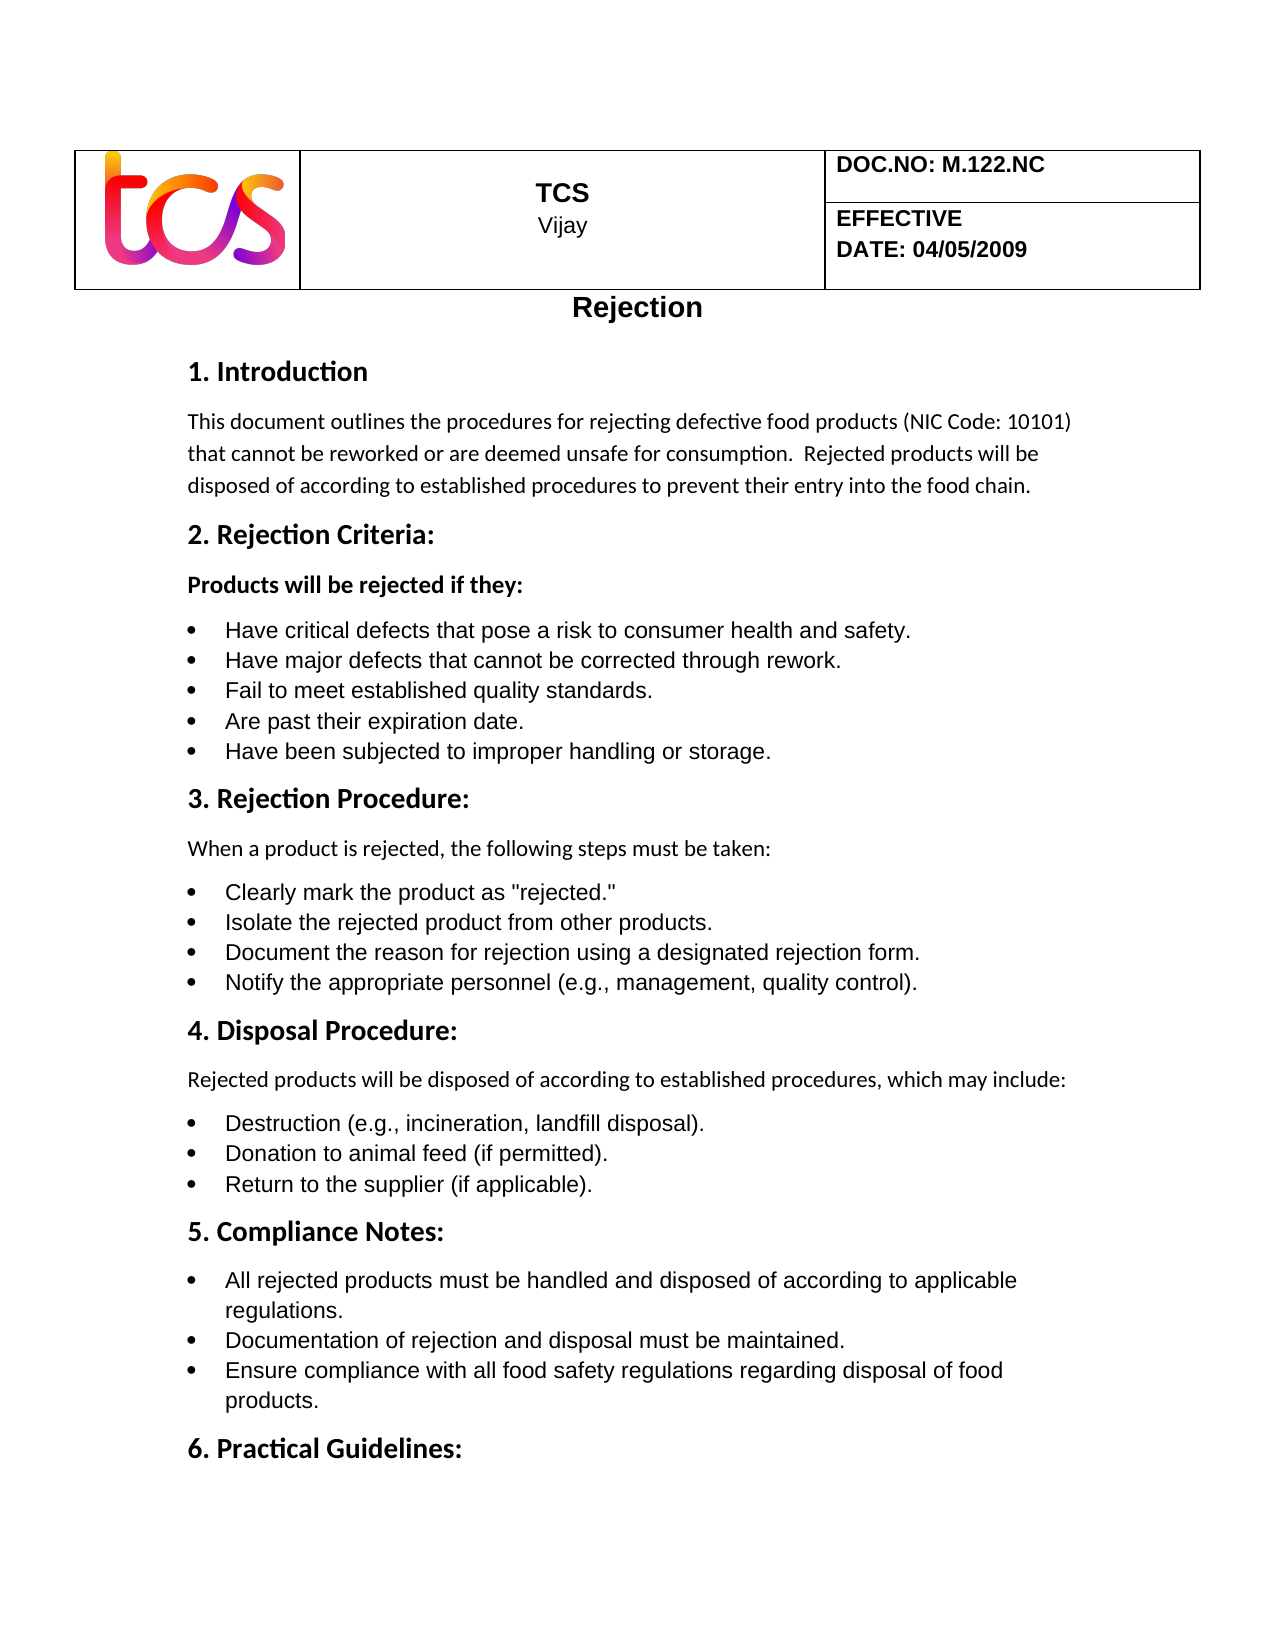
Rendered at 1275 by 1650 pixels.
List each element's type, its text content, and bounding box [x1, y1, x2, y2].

text 6. Practical Guidelines: [187, 1430, 1087, 1466]
list Clearly mark the product as "rejected." [187, 879, 1087, 905]
list Document the reason for rejection using a designated rejection form. [187, 939, 1087, 965]
text 3. Rejection Procedure: [187, 781, 1087, 816]
table_header TCS Vijay [301, 151, 824, 289]
list Documentation of rejection and disposal must be maintained. [187, 1327, 1087, 1353]
list Notify the appropriate personnel (e.g., management, quality control). [187, 969, 1087, 996]
text 2. Rejection Criteria: [187, 516, 1087, 552]
list Return to the supplier (if applicable). [187, 1171, 1087, 1197]
list Ensure compliance with all food safety regulations regarding disposal of food products. [187, 1357, 1087, 1414]
table_header [76, 151, 299, 289]
list Destruction (e.g., incineration, landfill disposal). [187, 1110, 1087, 1136]
text 4. Disposal Procedure: [187, 1012, 1087, 1048]
list Fail to meet established quality standards. [187, 677, 1087, 704]
table_cell EFFECTIVE DATE: 04/05/2009 [826, 203, 1199, 289]
text When a product is rejected, the following steps must be taken: [187, 834, 1087, 862]
list Are past their expiration date. [187, 708, 1087, 734]
text 5. Compliance Notes: [187, 1213, 1087, 1249]
text Products will be rejected if they: [187, 569, 1087, 600]
list Have been subjected to improper handling or storage. [187, 738, 1087, 764]
list Have critical defects that pose a risk to consumer health and safety. [187, 617, 1087, 643]
list Isolate the rejected product from other products. [187, 909, 1087, 935]
text This document outlines the procedures for rejecting defective food products (NIC Code: 10101) that cannot be reworked or are deemed unsafe for consumption. Rejected products will be disposed of according to established procedures to prevent their entry into the food chain. [187, 407, 1087, 499]
table_header DOC.NO: M.122.NC [826, 151, 1199, 202]
picture [105, 151, 285, 265]
list Have major defects that cannot be corrected through rework. [187, 647, 1087, 673]
list Donation to animal feed (if permitted). [187, 1140, 1087, 1167]
text Rejected products will be disposed of according to established procedures, which may include: [187, 1065, 1087, 1093]
list All rejected products must be handled and disposed of according to applicable regulations. [187, 1267, 1087, 1323]
text 1. Introduction [187, 353, 1087, 389]
text Rejection [187, 290, 1087, 323]
